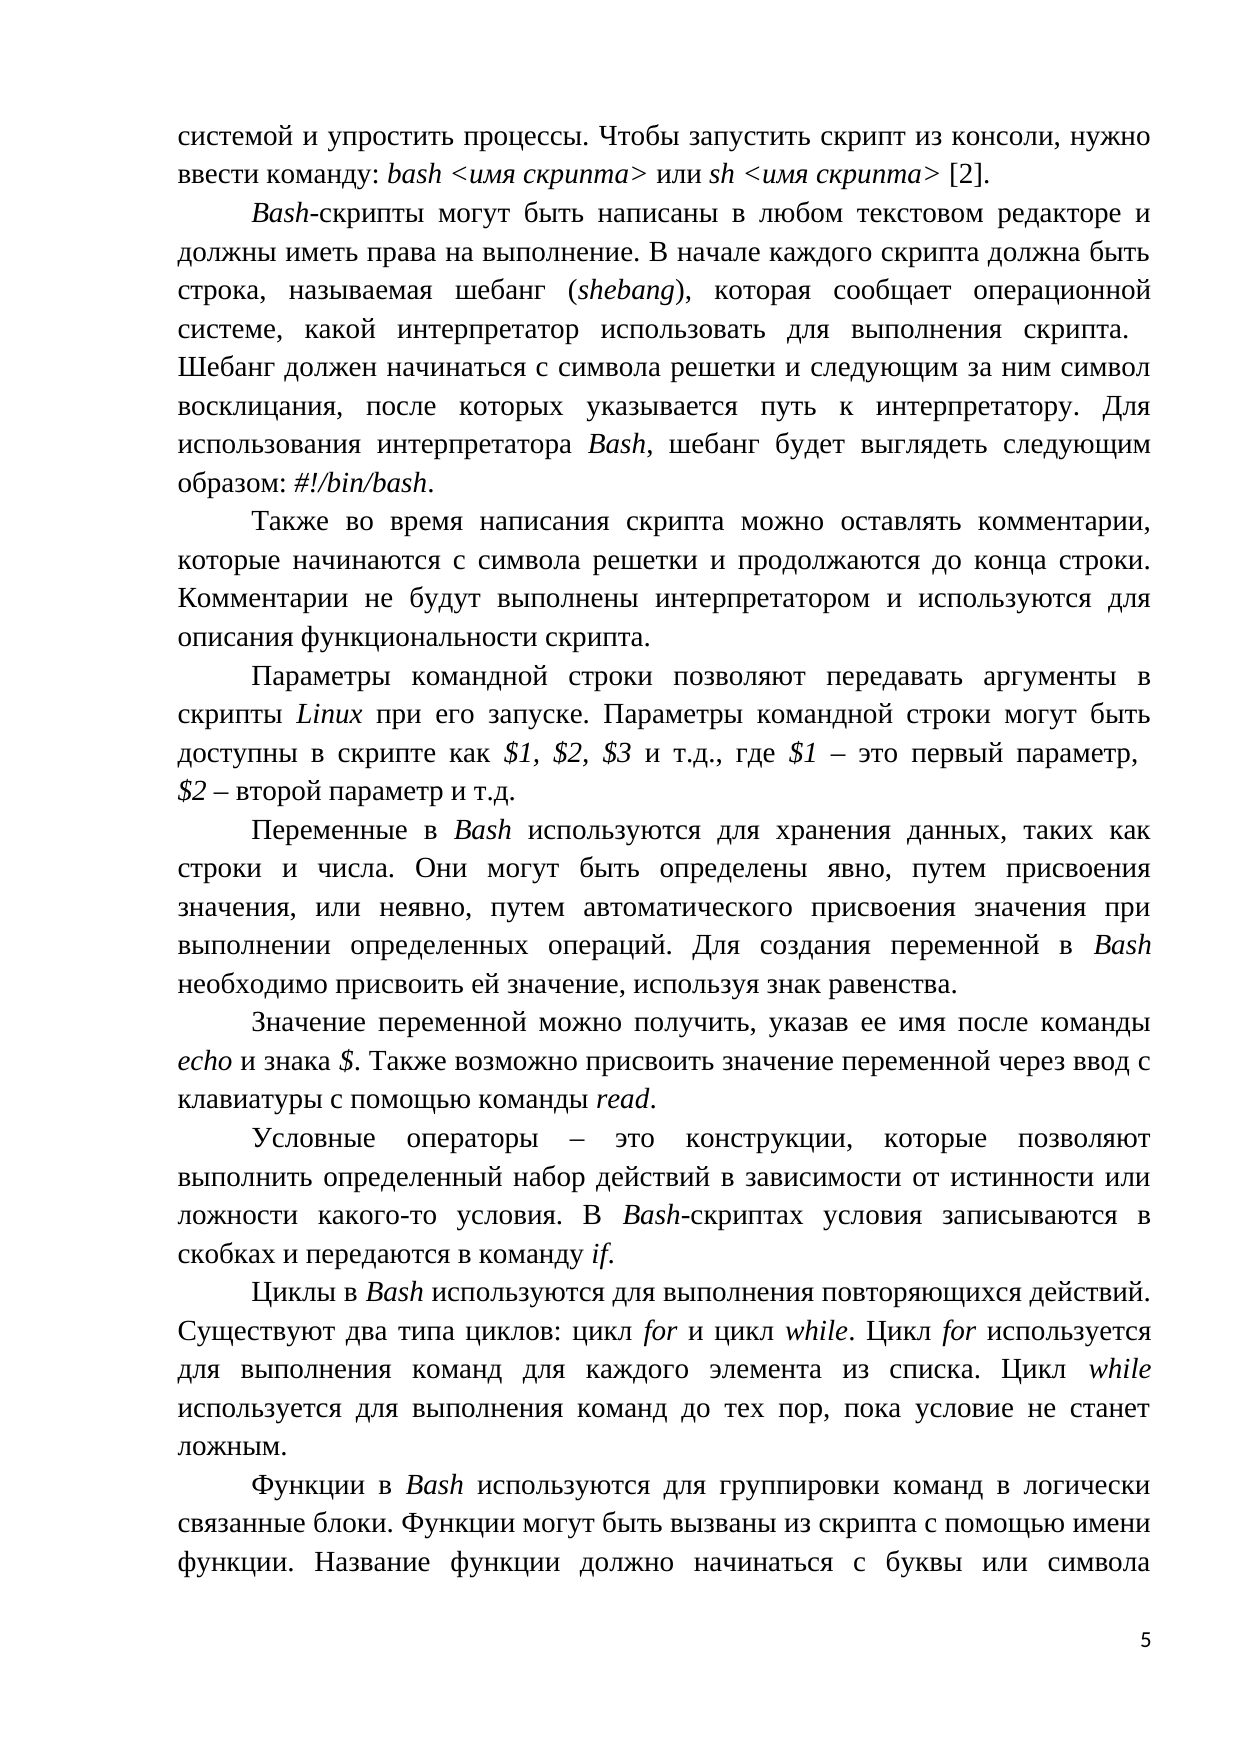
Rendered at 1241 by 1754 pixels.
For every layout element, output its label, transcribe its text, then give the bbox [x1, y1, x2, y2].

text Bash-скрипты могут быть написаны в любом текстовом редакторе и должны иметь права на выполнение. В начале каждого скрипта должна быть строка, называемая шебанг (shebang), которая сообщает операционной системе, какой интерпретатор использовать для выполнения скрипта. Шебанг должен начинаться с символа решетки и следующим за ним символ восклицания, после которых указывается путь к интерпретатору. Для использования интерпретатора Bash, шебанг будет выглядеть следующим образом: #!/bin/bash. [177, 195, 1152, 498]
text Параметры командной строки позволяют передавать аргументы в скрипты Linux при его запуске. Параметры командной строки могут быть доступны в скрипте как $1, $2, $3 и т.д., где $1 – это первый параметр, $2 – второй параметр и т.д. [177, 658, 1152, 807]
text Условные операторы – это конструкции, которые позволяют выполнить определенный набор действий в зависимости от истинности или ложности какого-то условия. В Bash-скриптах условия записываются в скобках и передаются в команду if. [177, 1120, 1152, 1269]
text Значение переменной можно получить, указав ее имя после команды echo и знака $. Также возможно присвоить значение переменной через ввод с клавиатуры с помощью команды read. [177, 1004, 1152, 1115]
text Также во время написания скрипта можно оставлять комментарии, которые начинаются с символа решетки и продолжаются до конца строки. Комментарии не будут выполнены интерпретатором и используются для описания функциональности скрипта. [177, 503, 1152, 653]
text Переменные в Bash используются для хранения данных, таких как строки и числа. Они могут быть определены явно, путем присвоения значения, или неявно, путем автоматического присвоения значения при выполнении определенных операций. Для создания переменной в Bash необходимо присвоить ей значение, используя знак равенства. [177, 812, 1152, 999]
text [177, 118, 1152, 190]
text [177, 1467, 1152, 1578]
text Циклы в Bash используются для выполнения повторяющихся действий. Существуют два типа циклов: цикл for и цикл while. Цикл for используется для выполнения команд для каждого элемента из списка. Цикл while используется для выполнения команд до тех пор, пока условие не станет ложным. [177, 1274, 1152, 1462]
